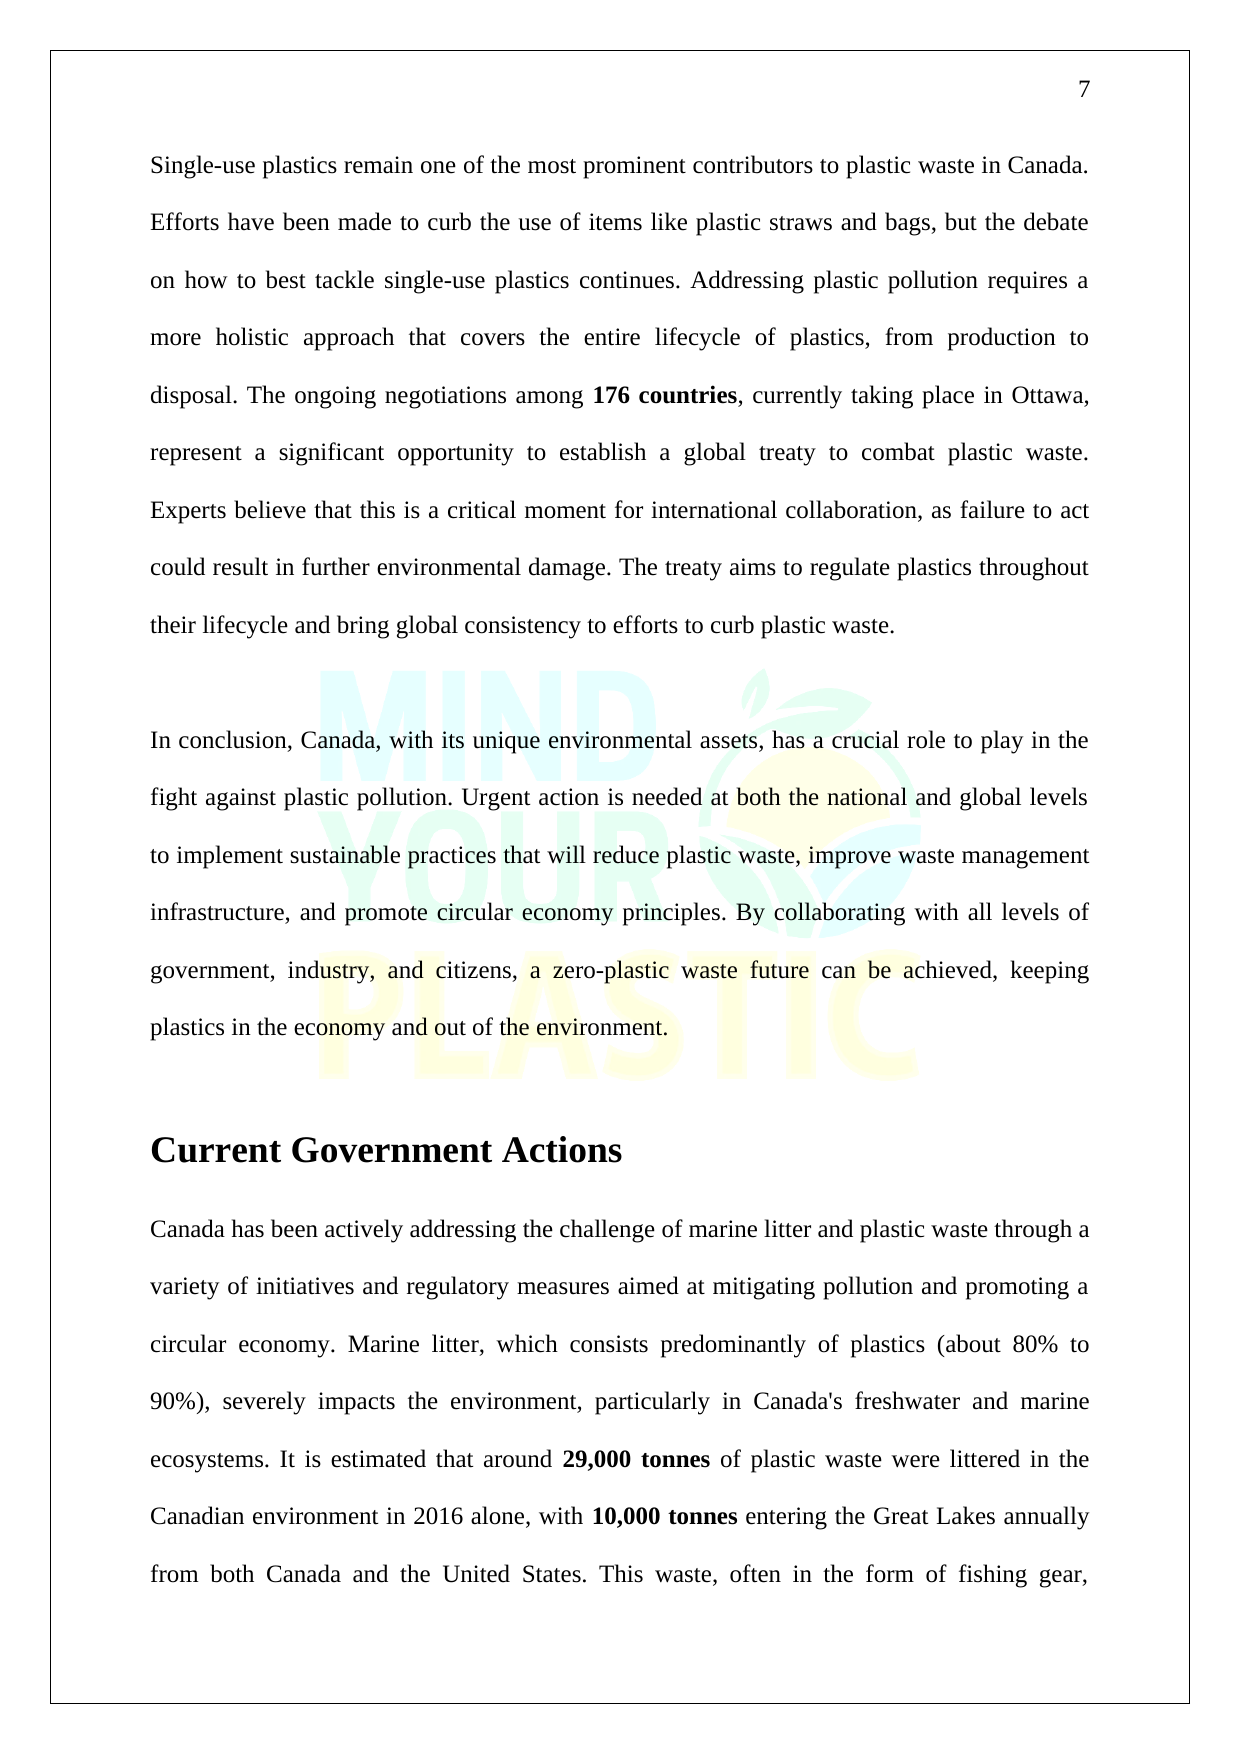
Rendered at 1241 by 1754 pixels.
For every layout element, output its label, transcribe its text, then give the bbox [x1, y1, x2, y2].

text Single-use plastics remain one of the most prominent contributors to plastic waste in Canada. Efforts have been made to curb the use of items like plastic straws and bags, but the debate on how to best tackle single-use plastics continues. Addressing plastic pollution requires a more holistic approach that covers the entire lifecycle of plastics, from production to disposal. The ongoing negotiations among 176 countries, currently taking place in Ottawa, represent a significant opportunity to establish a global treaty to combat plastic waste. Experts believe that this is a critical moment for international collaboration, as failure to act could result in further environmental damage. The treaty aims to regulate plastics throughout their lifecycle and bring global consistency to efforts to curb plastic waste. [150, 150, 1090, 639]
text In conclusion, Canada, with its unique environmental assets, has a crucial role to play in the fight against plastic pollution. Urgent action is needed at both the national and global levels to implement sustainable practices that will reduce plastic waste, improve waste management infrastructure, and promote circular economy principles. By collaborating with all levels of government, industry, and citizens, a zero-plastic waste future can be achieved, keeping plastics in the economy and out of the environment. [150, 725, 1090, 1041]
text Current Government Actions [150, 1127, 1090, 1171]
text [150, 1214, 1090, 1587]
